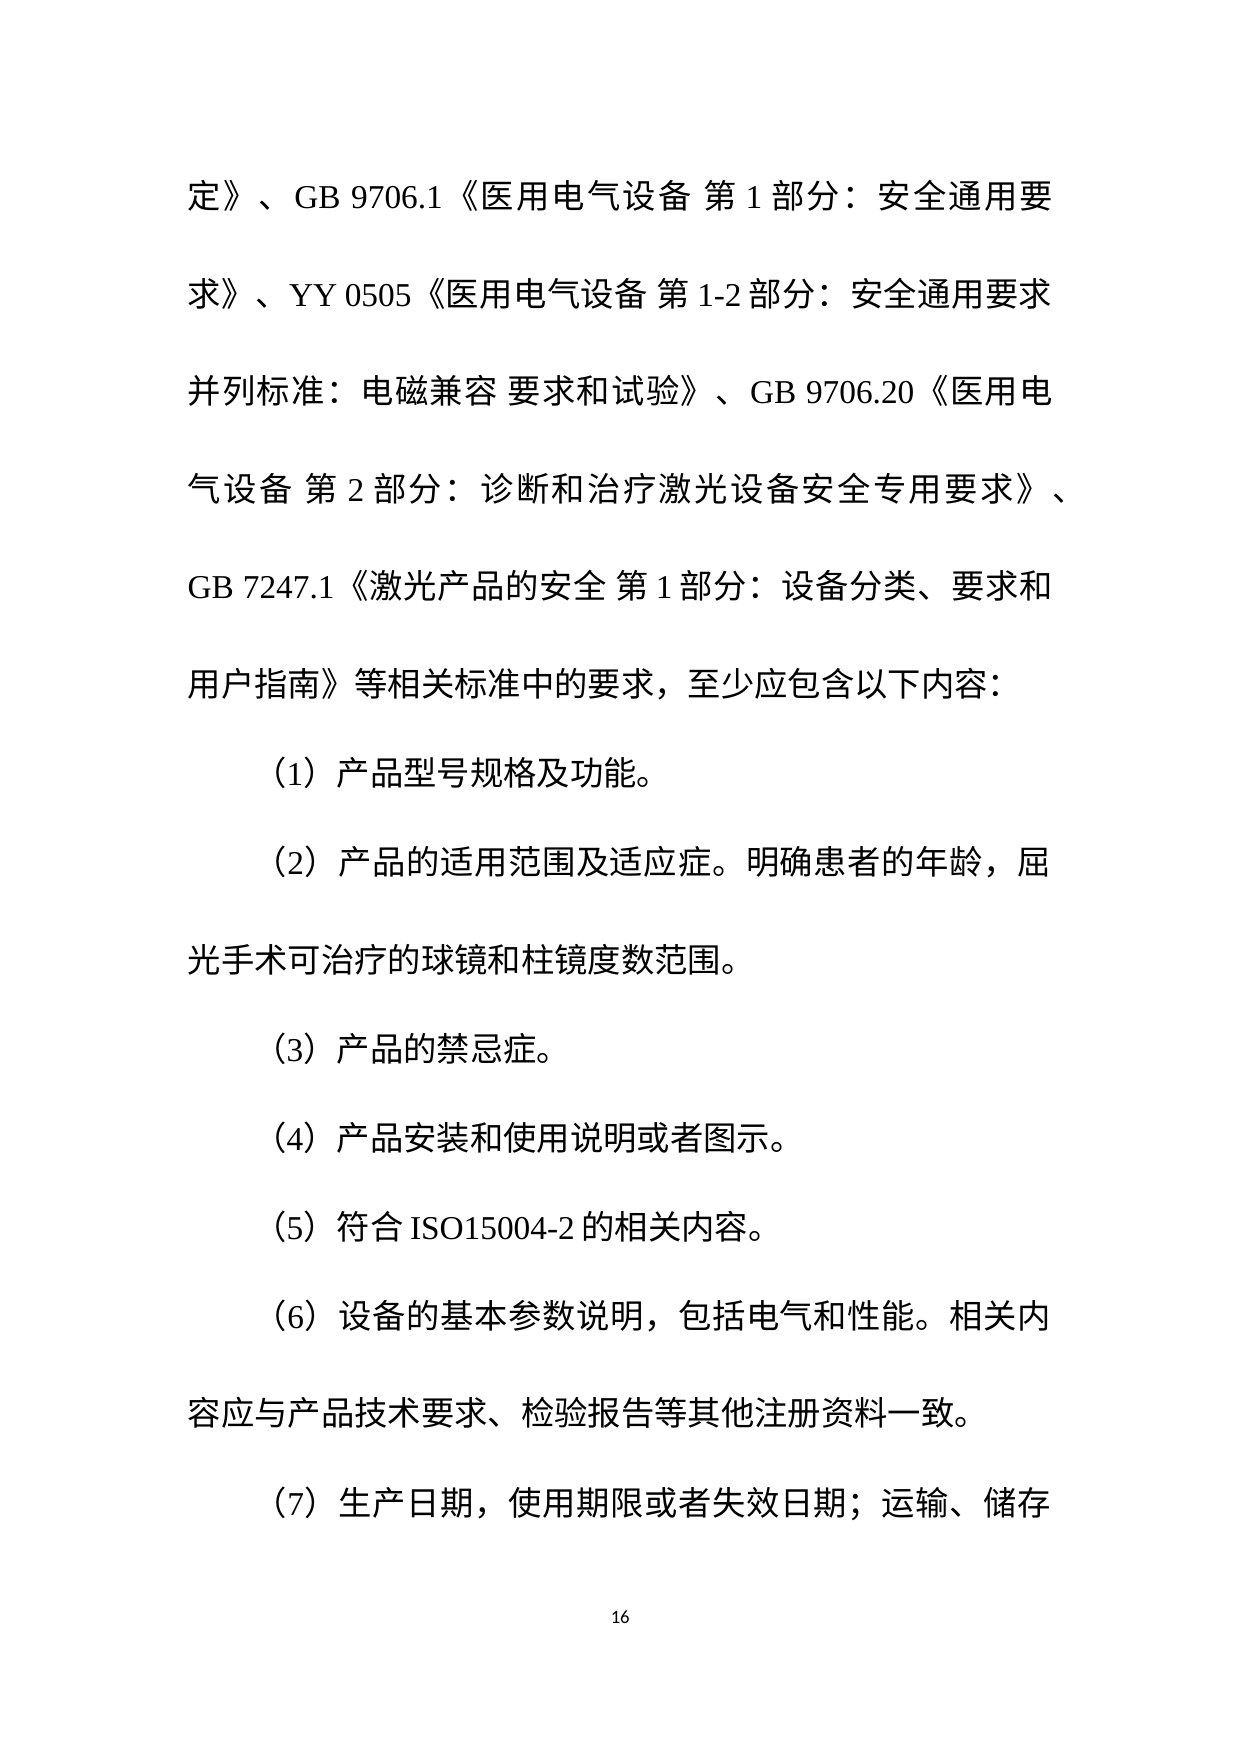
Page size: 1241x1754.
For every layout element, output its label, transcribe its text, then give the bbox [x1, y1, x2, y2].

text （3）产品的禁忌症。 [187, 1014, 1053, 1079]
text （6）设备的基本参数说明，包括电气和性能。相关内容应与产品技术要求、检验报告等其他注册资料一致。 [187, 1281, 1053, 1444]
text （5）符合ISO15004-2的相关内容。 [187, 1192, 1053, 1257]
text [187, 162, 1053, 714]
text （2）产品的适用范围及适应症。明确患者的年龄，屈光手术可治疗的球镜和柱镜度数范围。 [187, 828, 1053, 990]
text （4）产品安装和使用说明或者图示。 [187, 1103, 1053, 1168]
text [187, 1468, 1053, 1533]
text （1）产品型号规格及功能。 [187, 738, 1053, 803]
